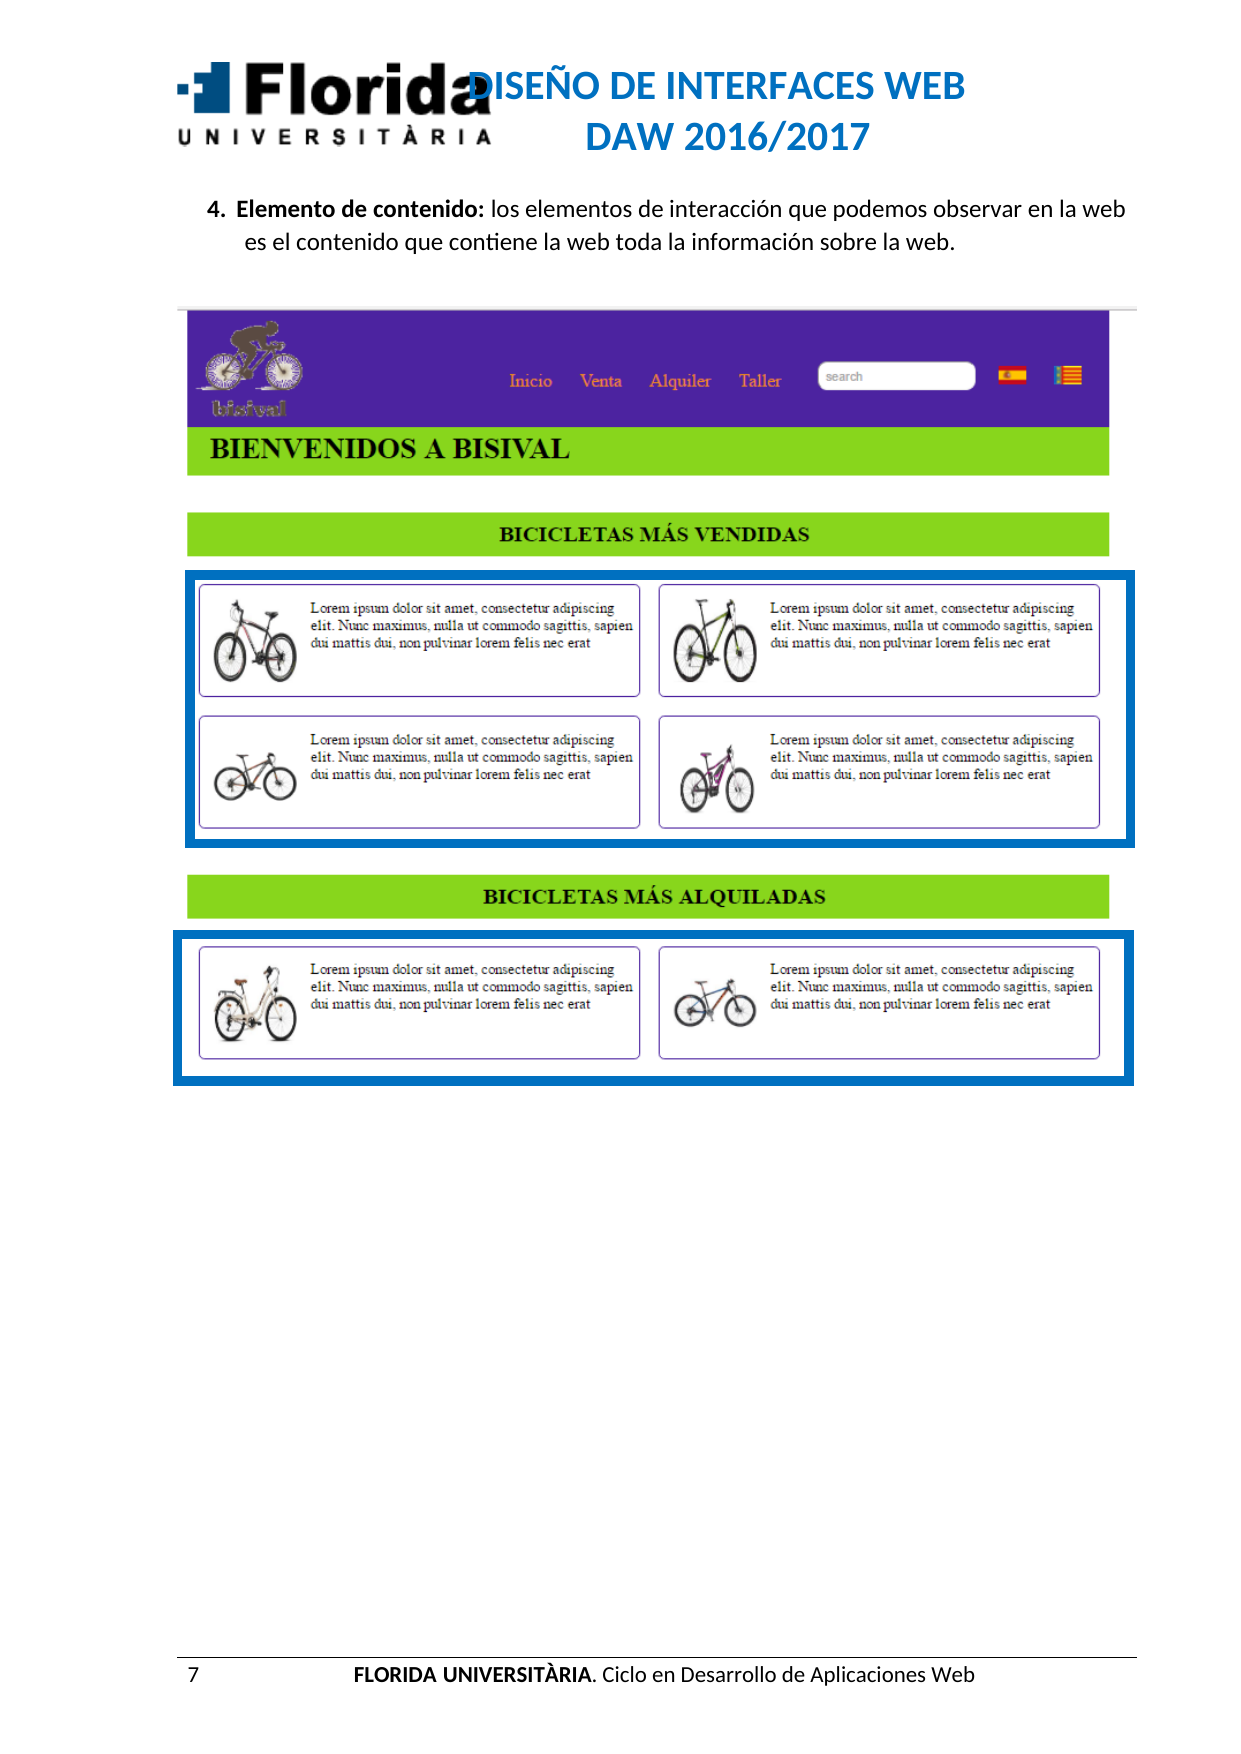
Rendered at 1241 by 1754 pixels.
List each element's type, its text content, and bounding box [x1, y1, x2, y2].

picture [177, 62, 492, 147]
list Elemento de contenido: los elementos de interacción que podemos observar en la web es el contenido que contiene la web toda la información sobre la web. [207, 194, 1137, 257]
picture [475, 76, 487, 95]
